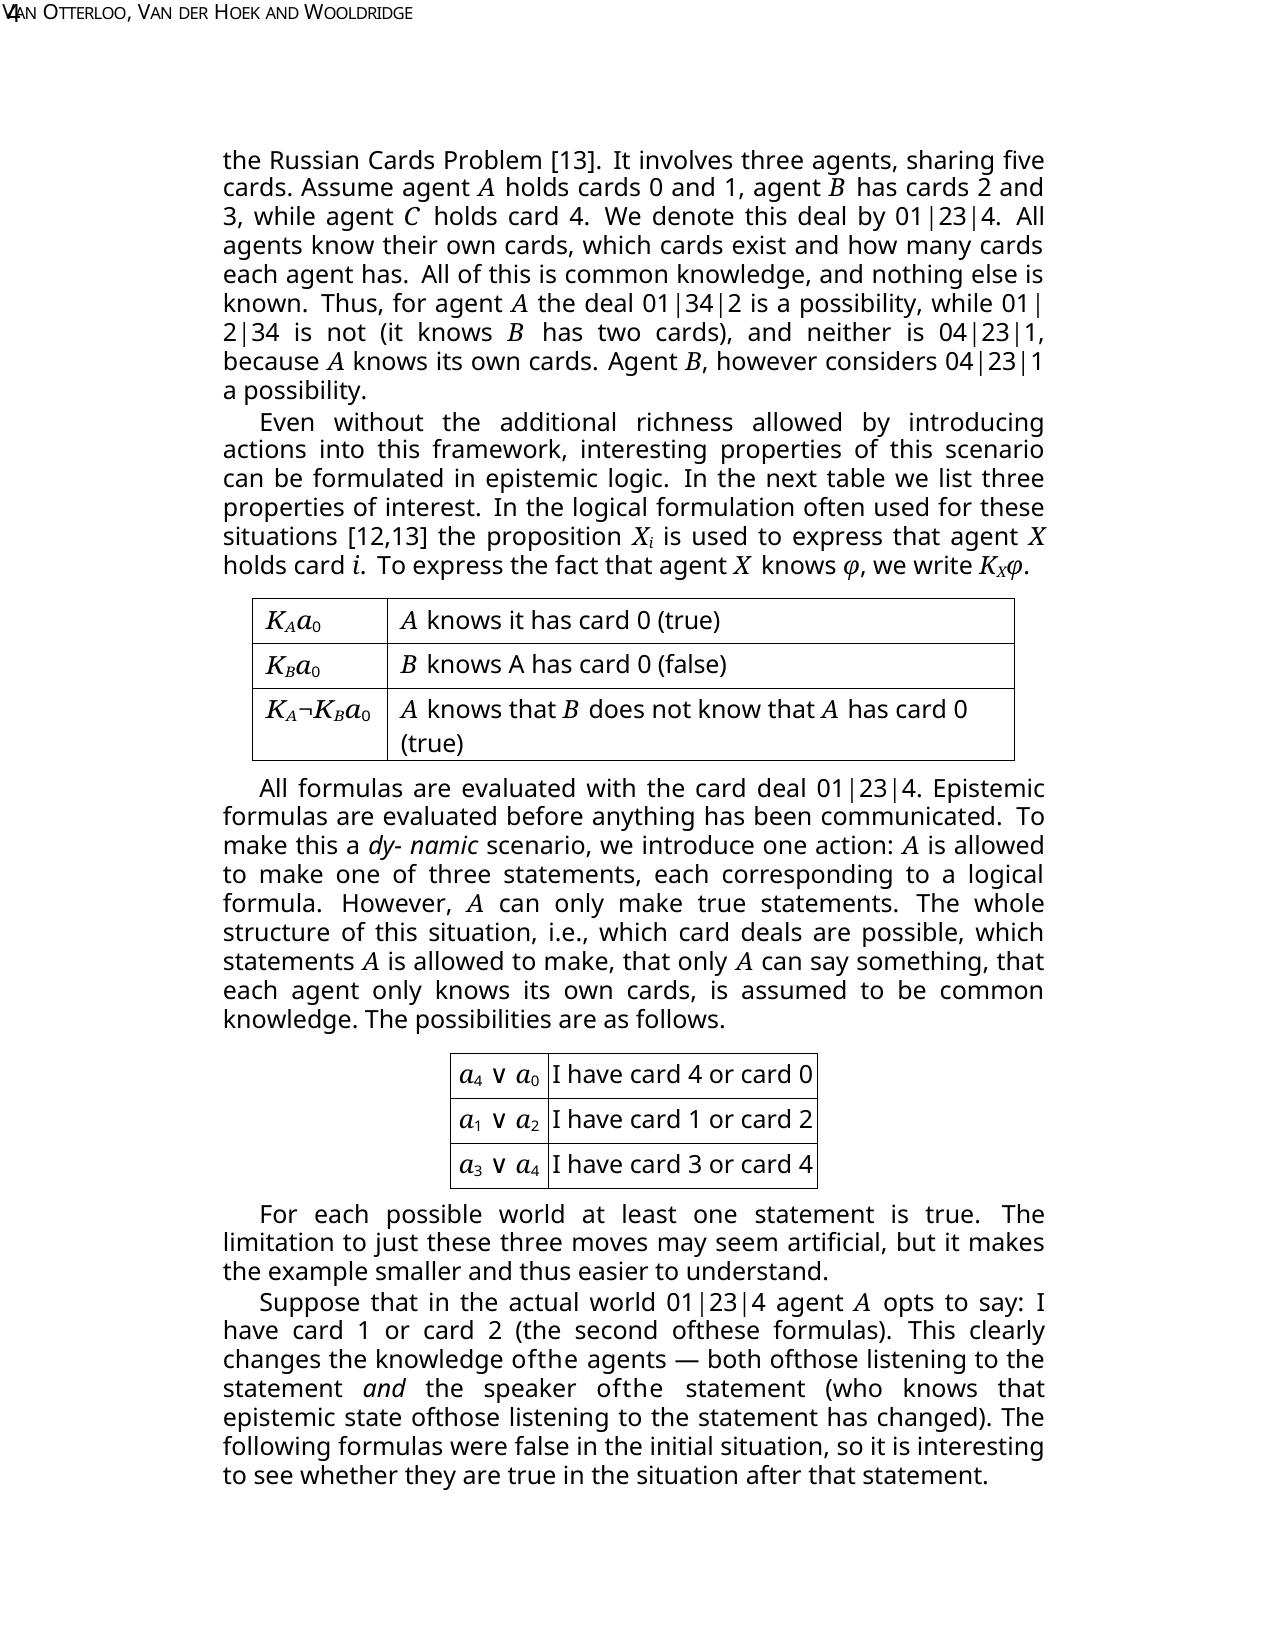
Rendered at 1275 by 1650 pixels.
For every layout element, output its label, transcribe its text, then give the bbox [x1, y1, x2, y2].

table_cell a1 ∨ a2 [451, 1099, 548, 1143]
table_cell KA¬KBa0 [253, 689, 387, 760]
table_header a4 ∨ a0 [451, 1054, 548, 1098]
table_cell I have card 1 or card 2 [549, 1099, 817, 1143]
text Suppose that in the actual world 01|23|4 agent A opts to say: I have card 1 or card 2 (the second ofthese formulas). This clearly changes the knowledge ofthe agents — both ofthose listening to the statement and the speaker ofthe statement (who knows that epistemic state ofthose listening to the statement has changed). The following formulas were false in the initial situation, so it is interesting to see whether they are true in the situation after that statement. [223, 1289, 1045, 1491]
table_header A knows it has card 0 (true) [388, 599, 1014, 643]
text the Russian Cards Problem [13]. It involves three agents, sharing five cards. Assume agent A holds cards 0 and 1, agent B has cards 2 and 3, while agent C holds card 4. We denote this deal by 01|23|4. All agents know their own cards, which cards exist and how many cards each agent has. All of this is common knowledge, and nothing else is known. Thus, for agent A the deal 01|34|2 is a possibility, while 01|2|34 is not (it knows B has two cards), and neither is 04|23|1, because A knows its own cards. Agent B, however considers 04|23|1 a possibility. [223, 146, 1045, 407]
table_cell KBa0 [253, 644, 387, 688]
table_cell B knows A has card 0 (false) [388, 644, 1014, 688]
table_cell A knows that B does not know that A has card 0 (true) [388, 689, 1014, 760]
text For each possible world at least one statement is true. The limitation to just these three moves may seem artificial, but it makes the example smaller and thus easier to understand. [223, 1200, 1045, 1287]
text Even without the additional richness allowed by introducing actions into this framework, interesting properties of this scenario can be formulated in epistemic logic. In the next table we list three properties of interest. In the logical formulation often used for these situations [12,13] the proposition Xi is used to express that agent X holds card i. To express the fact that agent X knows φ, we write KXφ. [223, 408, 1045, 582]
table_cell I have card 3 or card 4 [549, 1144, 817, 1187]
text All formulas are evaluated with the card deal 01|23|4. Epistemic formulas are evaluated before anything has been communicated. To make this a dy- namic scenario, we introduce one action: A is allowed to make one of three statements, each corresponding to a logical formula. However, A can only make true statements. The whole structure of this situation, i.e., which card deals are possible, which statements A is allowed to make, that only A can say something, that each agent only knows its own cards, is assumed to be common knowledge. The possibilities are as follows. [223, 775, 1045, 1035]
table_cell a3 ∨ a4 [451, 1144, 548, 1187]
table_header KAa0 [253, 599, 387, 643]
table_header I have card 4 or card 0 [549, 1054, 817, 1098]
